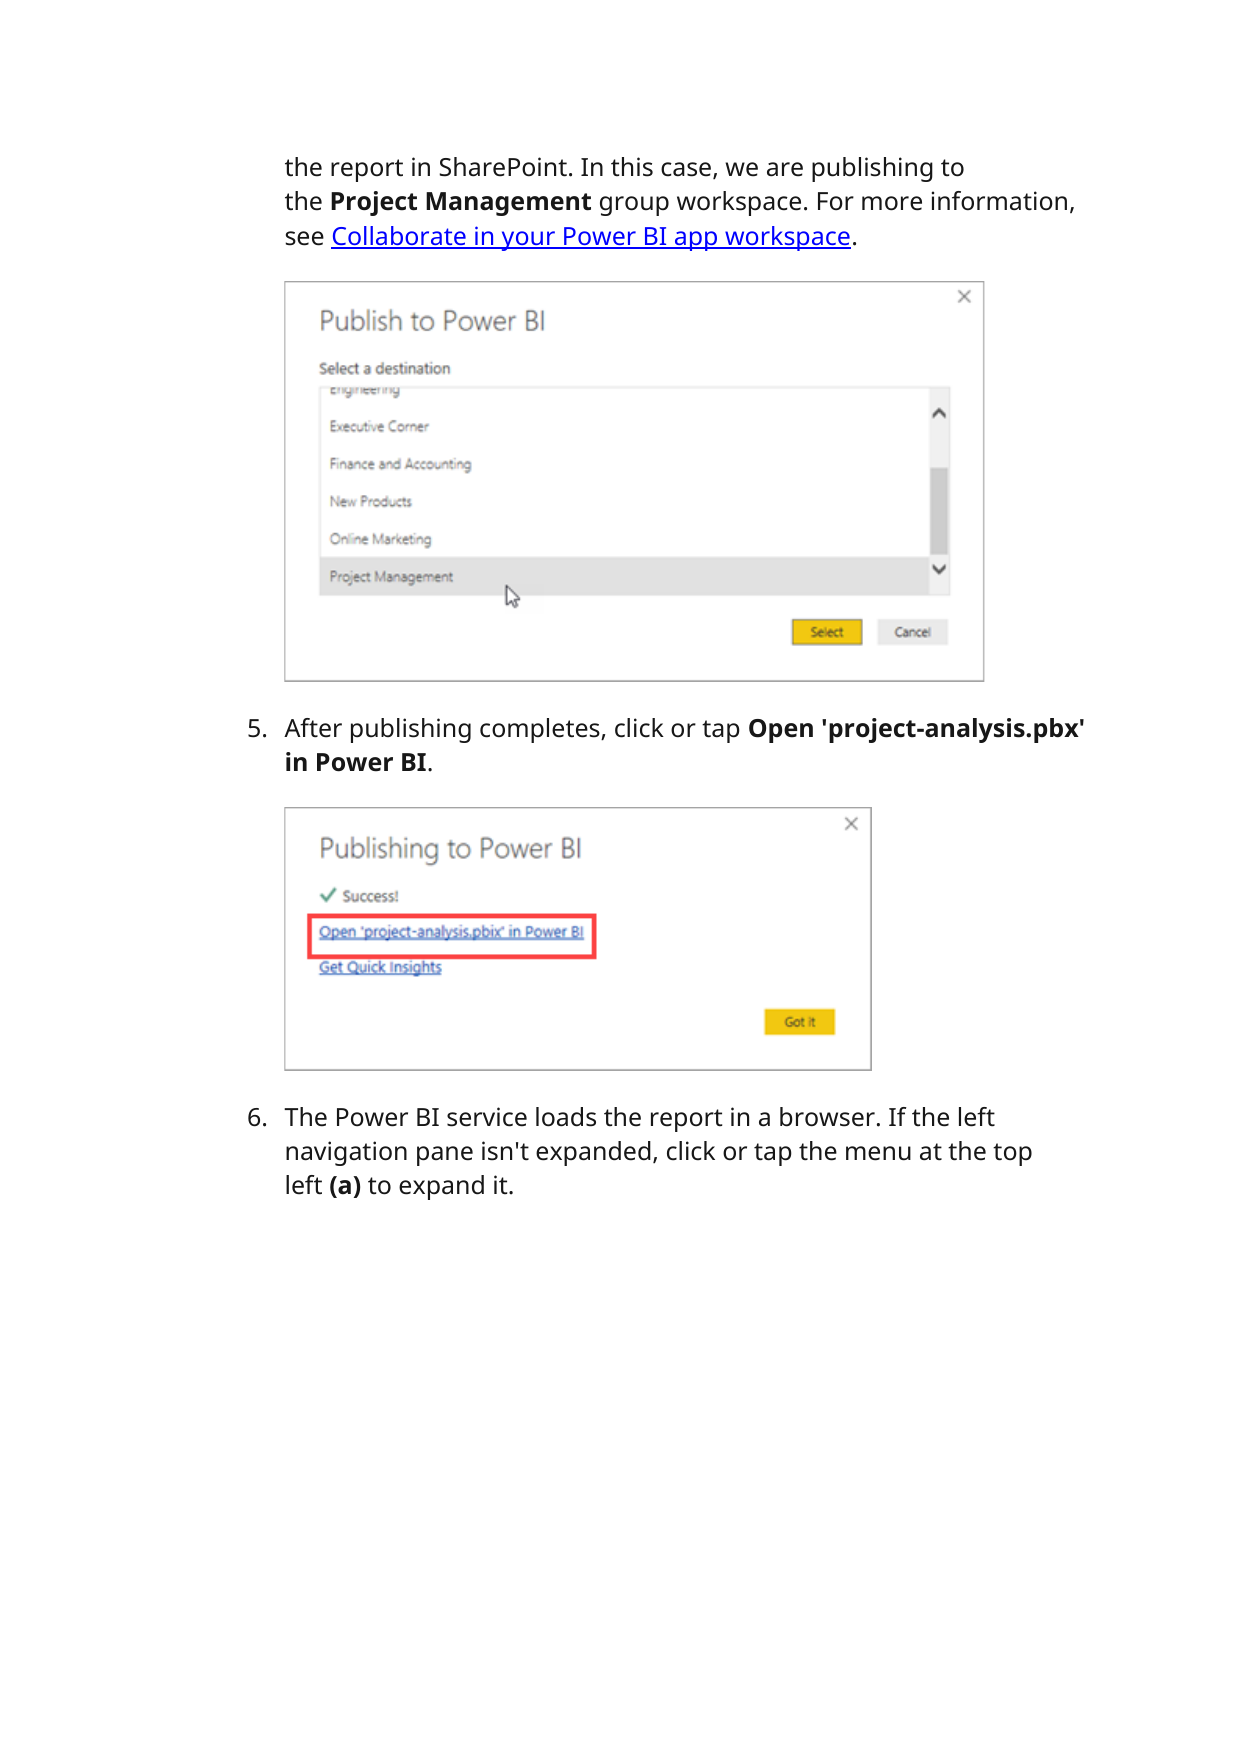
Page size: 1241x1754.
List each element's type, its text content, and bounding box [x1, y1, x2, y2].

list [247, 150, 1090, 252]
list The Power BI service loads the report in a browser. If the left navigation pane isn't expanded, click or tap the menu at the top left (a) to expand it. [247, 1099, 1090, 1202]
list After publishing completes, click or tap Open 'project-analysis.pbx' in Power BI. [247, 711, 1090, 779]
picture [284, 807, 872, 1071]
picture [284, 281, 985, 682]
